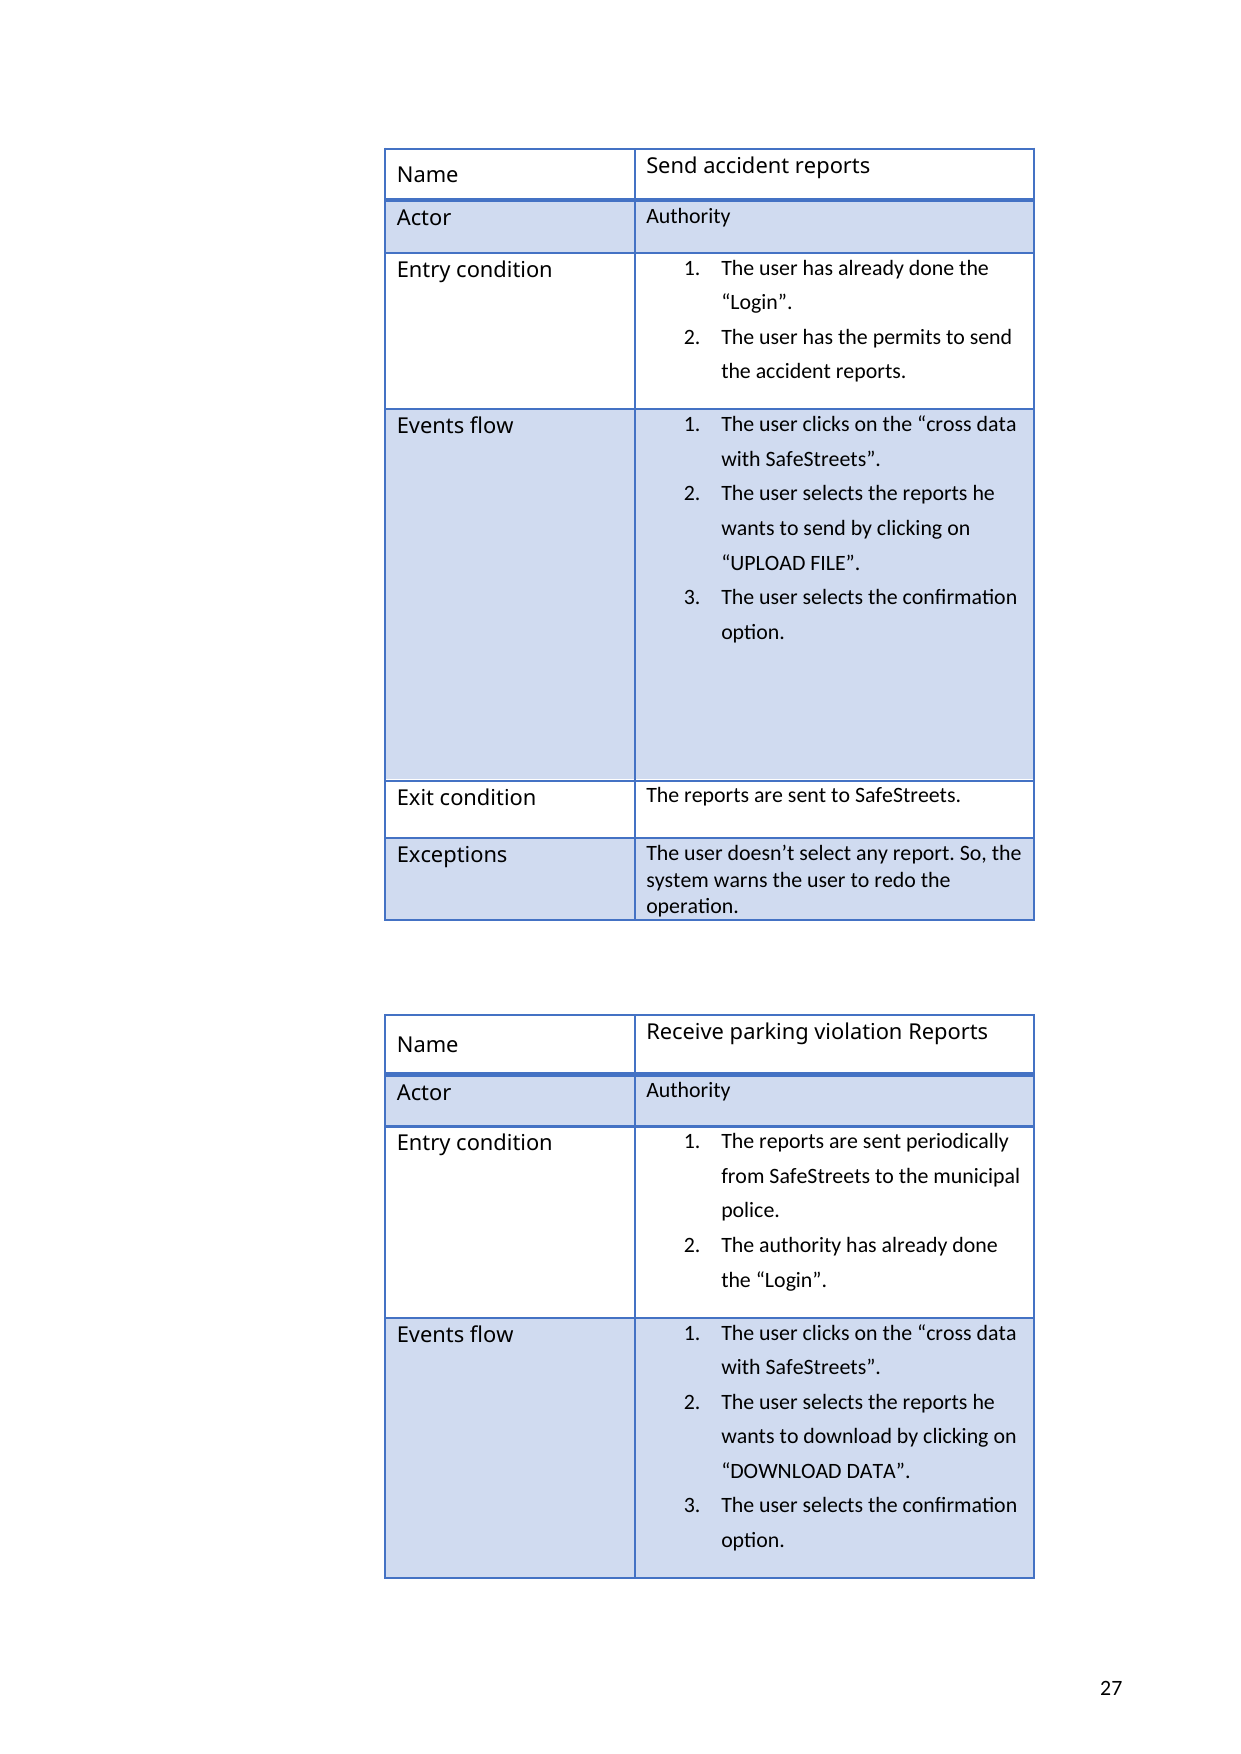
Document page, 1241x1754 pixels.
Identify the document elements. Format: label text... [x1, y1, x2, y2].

table_cell Authority [636, 202, 1033, 252]
table_cell Exit condition [386, 782, 634, 837]
table_cell Exceptions [386, 839, 634, 919]
table_header Name [386, 150, 634, 198]
table_cell The user clicks on the “cross data with SafeStreets”. The user selects the reports he wants to send by clicking on “UPLOAD FILE”. The user selects the confirmation option. [636, 410, 1033, 779]
table_header Name [386, 1016, 634, 1072]
table_cell Actor [386, 202, 634, 252]
table_cell The reports are sent periodically from SafeStreets to the municipal police. The authority has already done the “Login”. [636, 1128, 1033, 1317]
table_header Receive parking violation Reports [636, 1016, 1033, 1072]
table_header Send accident reports [636, 150, 1033, 198]
table_cell The user clicks on the “cross data with SafeStreets”. The user selects the reports he wants to download by clicking on “DOWNLOAD DATA”. The user selects the confirmation option. [636, 1319, 1033, 1577]
table_cell Entry condition [386, 1128, 634, 1317]
table_cell The user has already done the “Login”. The user has the permits to send the accident reports. [636, 254, 1033, 408]
table_cell Events flow [386, 410, 634, 779]
table_cell Authority [636, 1077, 1033, 1125]
table_cell Events flow [386, 1319, 634, 1577]
table_cell Actor [386, 1077, 634, 1125]
table_cell Entry condition [386, 254, 634, 408]
table_cell The reports are sent to SafeStreets. [636, 782, 1033, 837]
table_cell The user doesn’t select any report. So, the system warns the user to redo the operation. [636, 839, 1033, 919]
